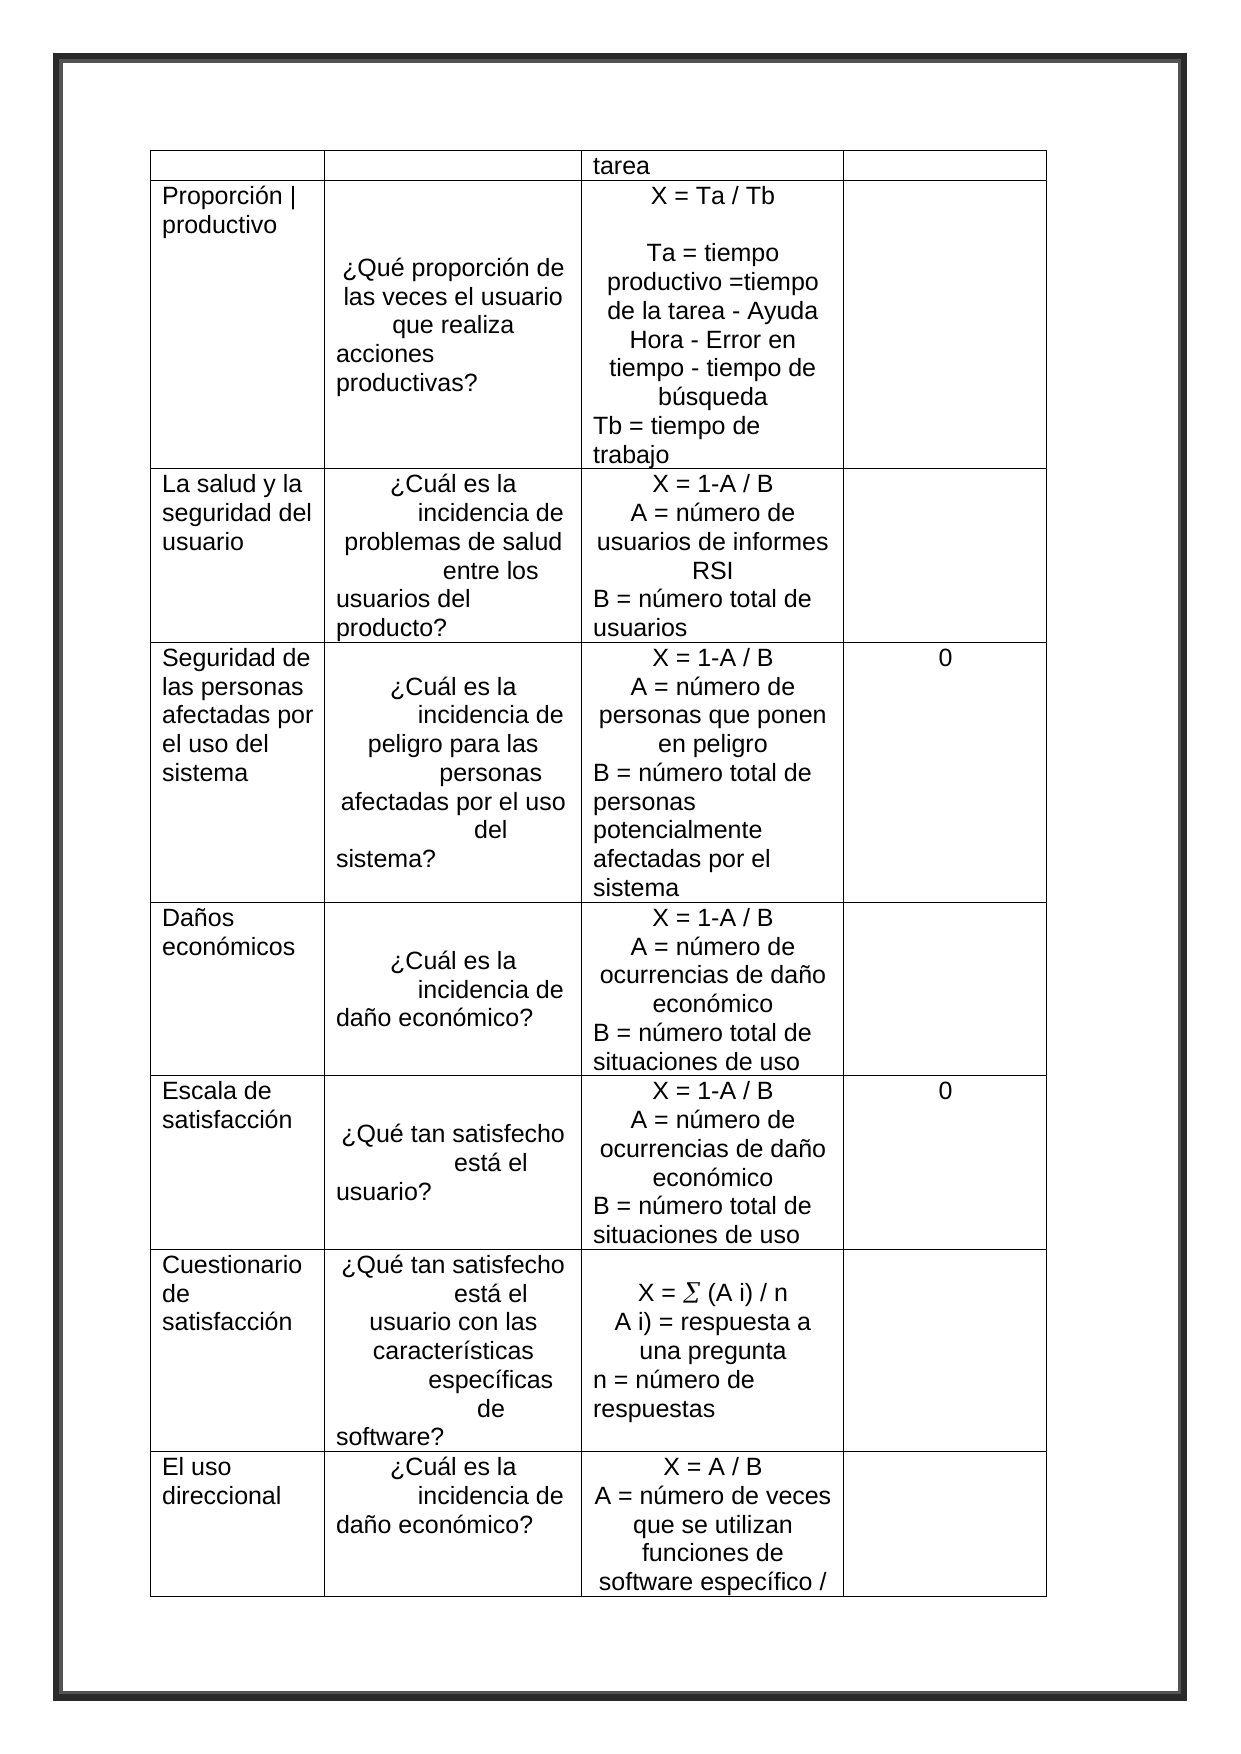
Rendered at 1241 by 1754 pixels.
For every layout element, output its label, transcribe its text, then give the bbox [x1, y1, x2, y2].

table_cell [844, 469, 1046, 642]
table_cell X = 1-A / B A = número de personas que ponen en peligro B = número total de personas potencialmente afectadas por el sistema [582, 643, 843, 902]
table_cell ¿Cuál es la incidencia de daño económico? [325, 903, 581, 1075]
table_cell X = 1-A / B A = número de usuarios de informes RSI B = número total de usuarios [582, 469, 843, 642]
table_cell [844, 1250, 1046, 1451]
table_cell X = (A i) / n A i) = respuesta a una pregunta n = número de respuestas [582, 1250, 843, 1451]
table_cell [844, 181, 1046, 468]
table_cell ¿Qué tan satisfecho está el usuario con las características específicas de software? [325, 1250, 581, 1451]
table_cell Cuestionario de satisfacción [151, 1250, 324, 1451]
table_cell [151, 151, 324, 180]
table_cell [582, 151, 843, 180]
table_cell X = 1-A / B A = número de ocurrencias de daño económico B = número total de situaciones de uso [582, 903, 843, 1075]
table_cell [325, 151, 581, 180]
table_cell ¿Qué tan satisfecho está el usuario? [325, 1076, 581, 1249]
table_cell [325, 1452, 581, 1596]
table_cell Proporción | productivo [151, 181, 324, 468]
table_cell ¿Cuál es la incidencia de problemas de salud entre los usuarios del producto? [325, 469, 581, 642]
table_cell X = 1-A / B A = número de ocurrencias de daño económico B = número total de situaciones de uso [582, 1076, 843, 1249]
table_cell Daños económicos [151, 903, 324, 1075]
table_cell La salud y la seguridad del usuario [151, 469, 324, 642]
table_cell El uso direccional [151, 1452, 324, 1596]
table_cell [844, 1452, 1046, 1596]
table_cell [844, 903, 1046, 1075]
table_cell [582, 1452, 843, 1596]
table_cell 0 [844, 643, 1046, 902]
table_cell X = Ta / Tb Ta = tiempo productivo =tiempo de la tarea - Ayuda Hora - Error en tiempo - tiempo de búsqueda Tb = tiempo de trabajo [582, 181, 843, 468]
table_cell [844, 151, 1046, 180]
table_cell Seguridad de las personas afectadas por el uso del sistema [151, 643, 324, 902]
table_cell ¿Qué proporción de las veces el usuario que realiza acciones productivas? [325, 181, 581, 468]
table_cell Escala de satisfacción [151, 1076, 324, 1249]
table_cell 0 [844, 1076, 1046, 1249]
table_cell ¿Cuál es la incidencia de peligro para las personas afectadas por el uso del sistema? [325, 643, 581, 902]
